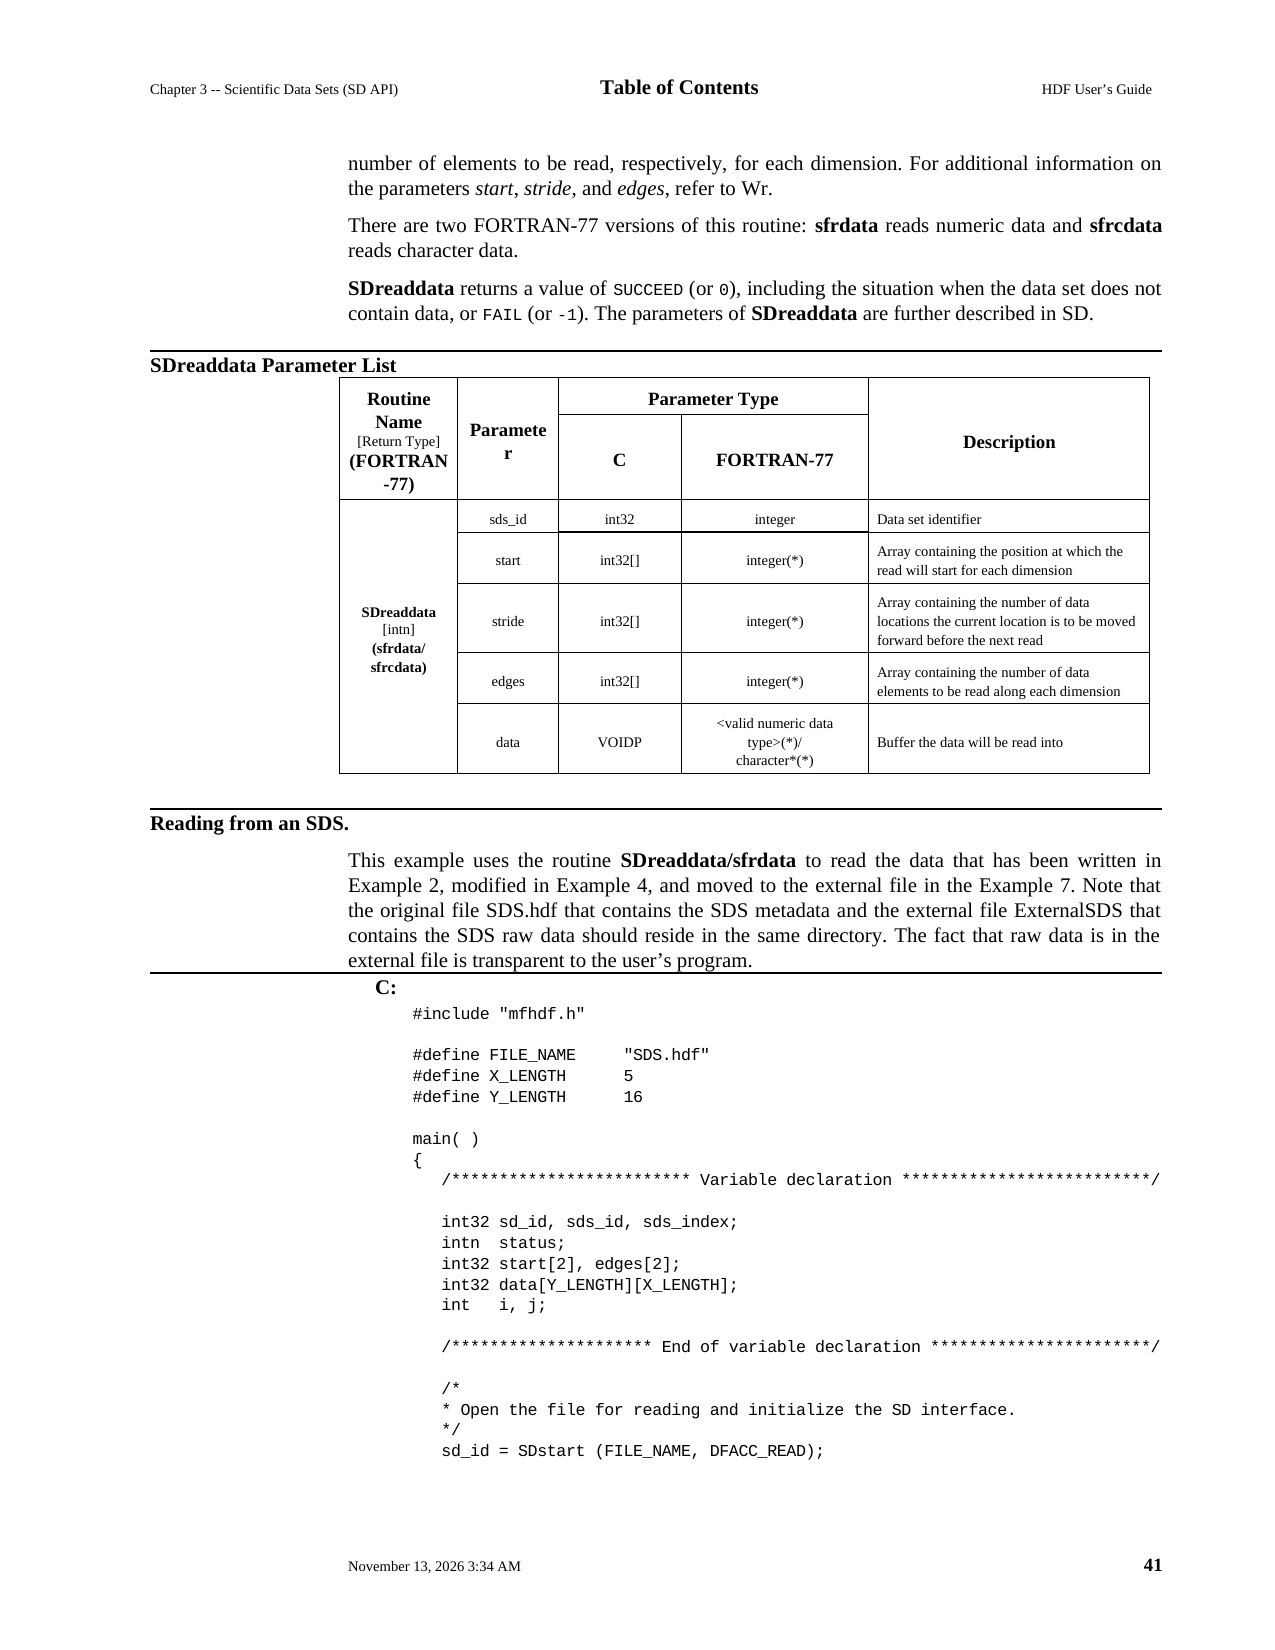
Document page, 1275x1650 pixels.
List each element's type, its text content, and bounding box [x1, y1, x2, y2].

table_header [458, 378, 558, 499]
title C: [150, 974, 1162, 999]
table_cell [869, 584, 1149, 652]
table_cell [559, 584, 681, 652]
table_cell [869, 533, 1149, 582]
text main( ) [412, 1128, 1162, 1149]
text #define Y_LENGTH 16 [412, 1087, 1162, 1107]
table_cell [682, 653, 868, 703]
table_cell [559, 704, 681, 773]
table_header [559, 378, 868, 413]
text #define FILE_NAME "SDS.hdf" [412, 1045, 1162, 1066]
text * Open the file for reading and initialize the SD interface. [412, 1399, 1162, 1420]
text */ [412, 1420, 1162, 1441]
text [348, 150, 1162, 200]
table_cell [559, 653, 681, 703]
text sd_id = SDstart (FILE_NAME, DFACC_READ); [412, 1441, 1162, 1462]
text intn status; [412, 1232, 1162, 1253]
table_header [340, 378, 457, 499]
text Reading from an SDS. [150, 810, 1162, 834]
text There are two FORTRAN-77 versions of this routine: sfrdata reads numeric data and sfrcdata reads character data. [348, 212, 1162, 262]
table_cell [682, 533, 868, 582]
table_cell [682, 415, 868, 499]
text /************************* Variable declaration **************************/ [412, 1170, 1162, 1191]
text /* [412, 1378, 1162, 1399]
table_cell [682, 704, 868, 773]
text This example uses the routine SDreaddata/sfrdata to read the data that has been written in Example 2, modified in Example 4, and moved to the external file in the Example 7. Note that the original file SDS.hdf that contains the SDS metadata and the external file ExternalSDS that contains the SDS raw data should reside in the same directory. The fact that raw data is in the external file is transparent to the user’s program. [348, 847, 1162, 972]
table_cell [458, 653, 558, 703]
text #include "mfhdf.h" [412, 1003, 1162, 1024]
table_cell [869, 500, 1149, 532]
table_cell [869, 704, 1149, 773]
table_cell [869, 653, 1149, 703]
text int32 data[Y_LENGTH][X_LENGTH]; [412, 1274, 1162, 1295]
text { [412, 1149, 1162, 1170]
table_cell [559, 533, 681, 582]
text SDreaddata returns a value of SUCCEED (or 0), including the situation when the data set does not contain data, or FAIL (or -1). The parameters of SDreaddata are further described in Table 3K. [348, 275, 1162, 325]
text SDreaddata Parameter List [150, 352, 1162, 377]
text /********************* End of variable declaration ***********************/ [412, 1337, 1162, 1357]
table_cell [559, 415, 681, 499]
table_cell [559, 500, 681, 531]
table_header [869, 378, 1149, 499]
text int i, j; [412, 1295, 1162, 1316]
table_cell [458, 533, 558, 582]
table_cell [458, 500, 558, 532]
text #define X_LENGTH 5 [412, 1066, 1162, 1087]
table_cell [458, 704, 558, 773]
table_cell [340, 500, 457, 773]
text int32 sd_id, sds_id, sds_index; [412, 1212, 1162, 1232]
text int32 start[2], edges[2]; [412, 1253, 1162, 1274]
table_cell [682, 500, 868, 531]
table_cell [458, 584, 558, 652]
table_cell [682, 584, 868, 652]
